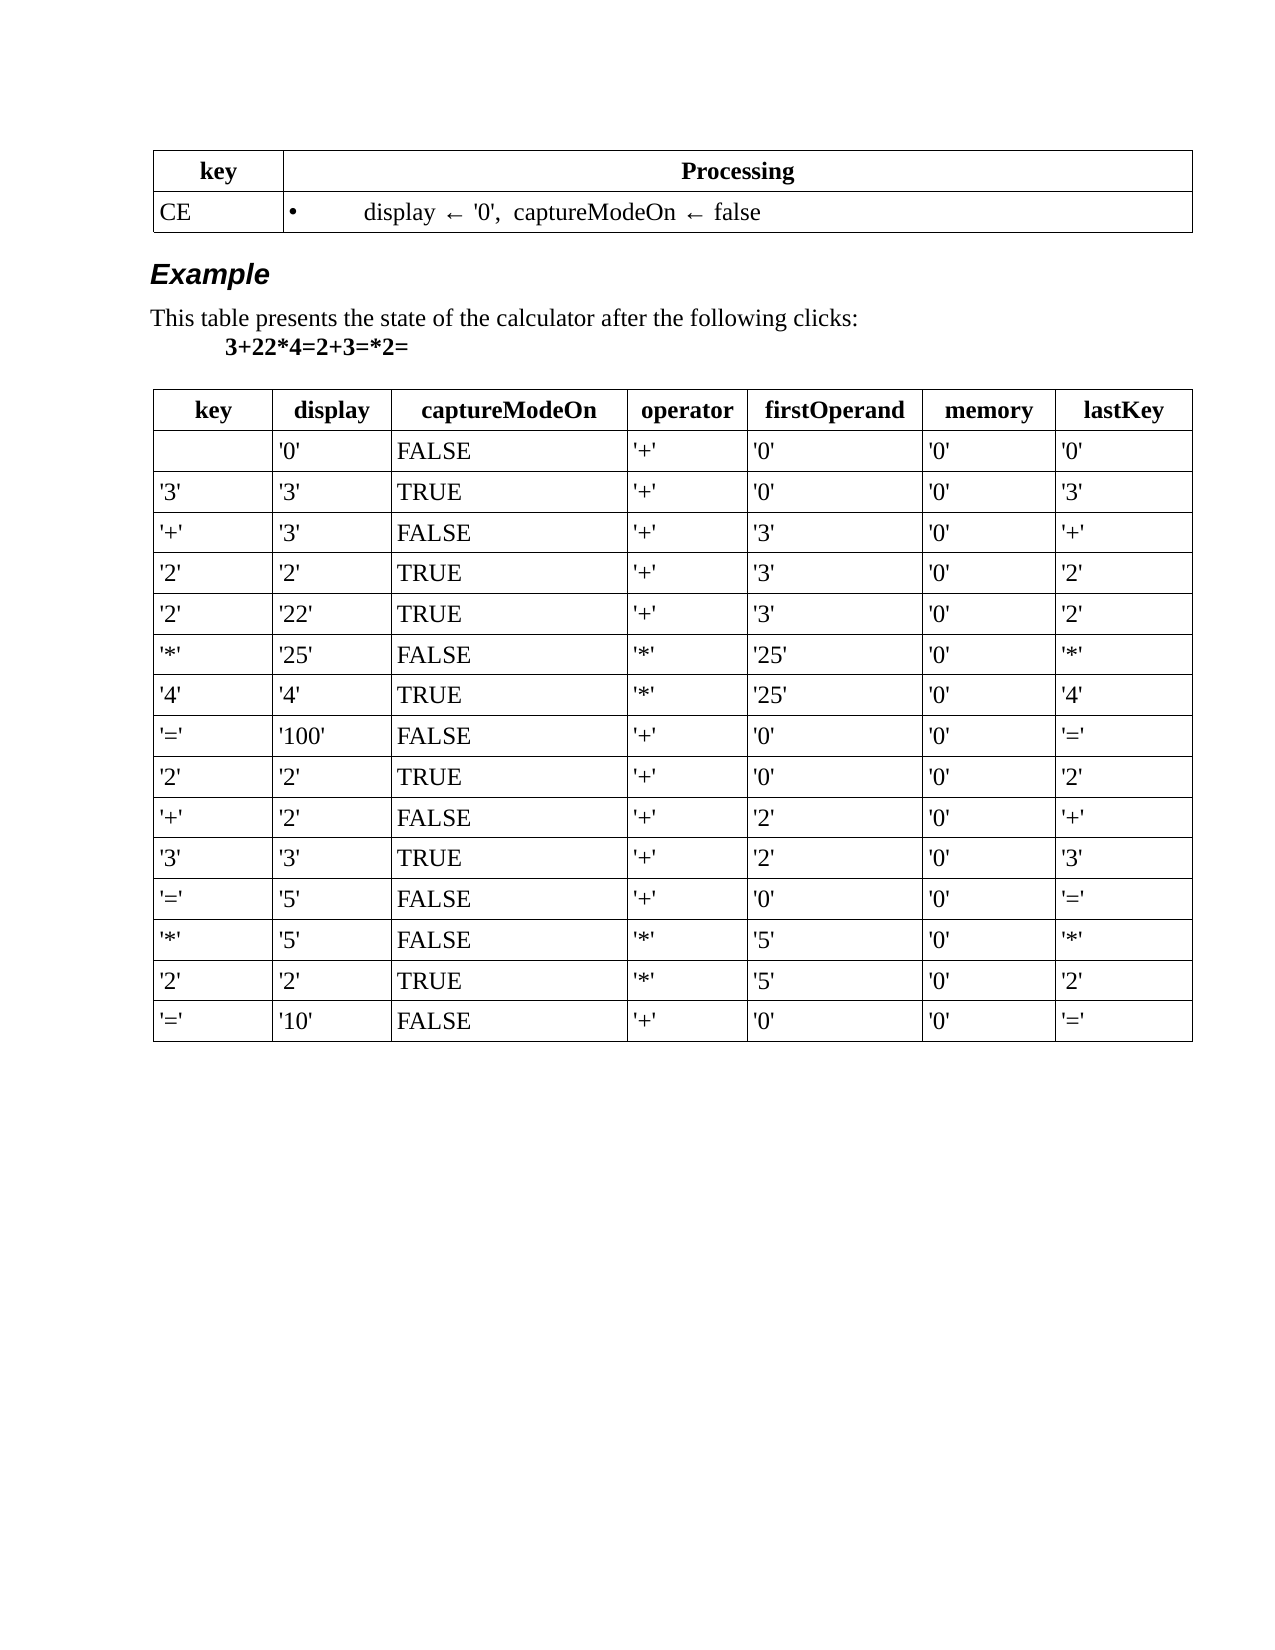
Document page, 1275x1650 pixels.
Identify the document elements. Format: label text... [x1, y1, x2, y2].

table_cell '3' [273, 838, 391, 878]
table_cell '*' [628, 920, 747, 959]
table_cell '4' [154, 675, 272, 715]
table_cell '*' [628, 675, 747, 715]
table_cell '2' [273, 798, 391, 837]
table_header key [154, 390, 272, 430]
table_cell FALSE [392, 431, 627, 471]
table_cell FALSE [392, 513, 627, 552]
table_cell '+' [628, 513, 747, 552]
table_cell '0' [923, 635, 1055, 674]
table_cell '3' [1056, 472, 1192, 511]
table_cell '=' [154, 716, 272, 756]
table_cell '5' [273, 920, 391, 959]
table_cell '25' [273, 635, 391, 674]
table_header lastKey [1056, 390, 1192, 430]
table_cell FALSE [392, 716, 627, 756]
table_cell '0' [923, 757, 1055, 797]
table_cell '25' [748, 635, 922, 674]
table_cell '0' [923, 513, 1055, 552]
table_cell [154, 431, 272, 471]
table_cell '0' [748, 1001, 922, 1041]
table_cell '*' [628, 961, 747, 1000]
text This table presents the state of the calculator after the following clicks: [150, 303, 1125, 332]
table_cell '0' [923, 838, 1055, 878]
table_cell '+' [628, 757, 747, 797]
table_cell '2' [154, 553, 272, 593]
table_cell TRUE [392, 961, 627, 1000]
table_cell '0' [923, 961, 1055, 1000]
table_cell '0' [748, 757, 922, 797]
table_cell display ← '0', captureModeOn ← false [284, 192, 1192, 231]
table_cell '0' [923, 920, 1055, 959]
table_cell TRUE [392, 594, 627, 634]
table_header memory [923, 390, 1055, 430]
table_cell '0' [923, 716, 1055, 756]
table_cell '2' [1056, 553, 1192, 593]
table_cell '=' [1056, 716, 1192, 756]
table_cell TRUE [392, 675, 627, 715]
table_cell '10' [273, 1001, 391, 1041]
table_cell '0' [923, 431, 1055, 471]
table_cell '5' [748, 920, 922, 959]
table_cell TRUE [392, 553, 627, 593]
table_header firstOperand [748, 390, 922, 430]
table_cell '0' [748, 472, 922, 511]
table_cell '25' [748, 675, 922, 715]
table_header key [154, 151, 283, 191]
table_cell '+' [1056, 513, 1192, 552]
table_cell '*' [154, 635, 272, 674]
table_cell '*' [1056, 635, 1192, 674]
table_cell FALSE [392, 1001, 627, 1041]
table_cell '3' [273, 472, 391, 511]
table_cell '2' [748, 798, 922, 837]
table_cell '+' [628, 798, 747, 837]
table_cell '=' [154, 879, 272, 919]
table_cell '22' [273, 594, 391, 634]
table_cell '3' [273, 513, 391, 552]
table_cell '4' [273, 675, 391, 715]
table_cell '2' [1056, 594, 1192, 634]
table_cell '5' [273, 879, 391, 919]
table_cell '2' [154, 594, 272, 634]
table_header display [273, 390, 391, 430]
table_cell '*' [628, 635, 747, 674]
table_cell '+' [154, 513, 272, 552]
table_cell TRUE [392, 757, 627, 797]
table_cell '2' [1056, 961, 1192, 1000]
table_cell '+' [628, 431, 747, 471]
table_cell '+' [628, 879, 747, 919]
table_cell '3' [154, 838, 272, 878]
table_cell '0' [923, 472, 1055, 511]
table_cell FALSE [392, 920, 627, 959]
table_cell '+' [628, 594, 747, 634]
table_cell FALSE [392, 879, 627, 919]
subtitle Example [150, 257, 1125, 291]
table_cell '0' [748, 879, 922, 919]
table_cell '0' [923, 553, 1055, 593]
table_header captureModeOn [392, 390, 627, 430]
table_cell '0' [1056, 431, 1192, 471]
table_cell '2' [748, 838, 922, 878]
table_cell '3' [1056, 838, 1192, 878]
table_cell '0' [748, 716, 922, 756]
table_cell '=' [1056, 1001, 1192, 1041]
table_cell '0' [923, 594, 1055, 634]
table_cell '+' [628, 838, 747, 878]
table_cell '2' [154, 757, 272, 797]
table_cell '=' [1056, 879, 1192, 919]
table_cell '*' [154, 920, 272, 959]
table_cell '0' [923, 1001, 1055, 1041]
table_cell '3' [748, 594, 922, 634]
table_cell '2' [154, 961, 272, 1000]
table_cell '3' [154, 472, 272, 511]
table_cell FALSE [392, 635, 627, 674]
table_cell '+' [628, 716, 747, 756]
table_cell CE [154, 192, 283, 231]
table_cell '+' [628, 553, 747, 593]
table_cell '0' [923, 879, 1055, 919]
table_cell '0' [748, 431, 922, 471]
text 3+22*4=2+3=*2= [224, 332, 1125, 361]
table_cell '0' [923, 675, 1055, 715]
table_cell '0' [273, 431, 391, 471]
table_cell '+' [628, 1001, 747, 1041]
table_cell TRUE [392, 472, 627, 511]
table_cell '3' [748, 513, 922, 552]
table_cell '2' [273, 757, 391, 797]
table_cell '3' [748, 553, 922, 593]
table_cell '+' [628, 472, 747, 511]
table_cell '=' [154, 1001, 272, 1041]
table_cell '2' [273, 961, 391, 1000]
table_cell '2' [1056, 757, 1192, 797]
table_cell TRUE [392, 838, 627, 878]
table_cell '+' [1056, 798, 1192, 837]
table_cell '100' [273, 716, 391, 756]
table_cell '5' [748, 961, 922, 1000]
table_header operator [628, 390, 747, 430]
table_cell FALSE [392, 798, 627, 837]
table_cell '+' [154, 798, 272, 837]
table_cell '2' [273, 553, 391, 593]
table_cell '*' [1056, 920, 1192, 959]
table_cell '0' [923, 798, 1055, 837]
table_header Processing [284, 151, 1192, 191]
table_cell '4' [1056, 675, 1192, 715]
